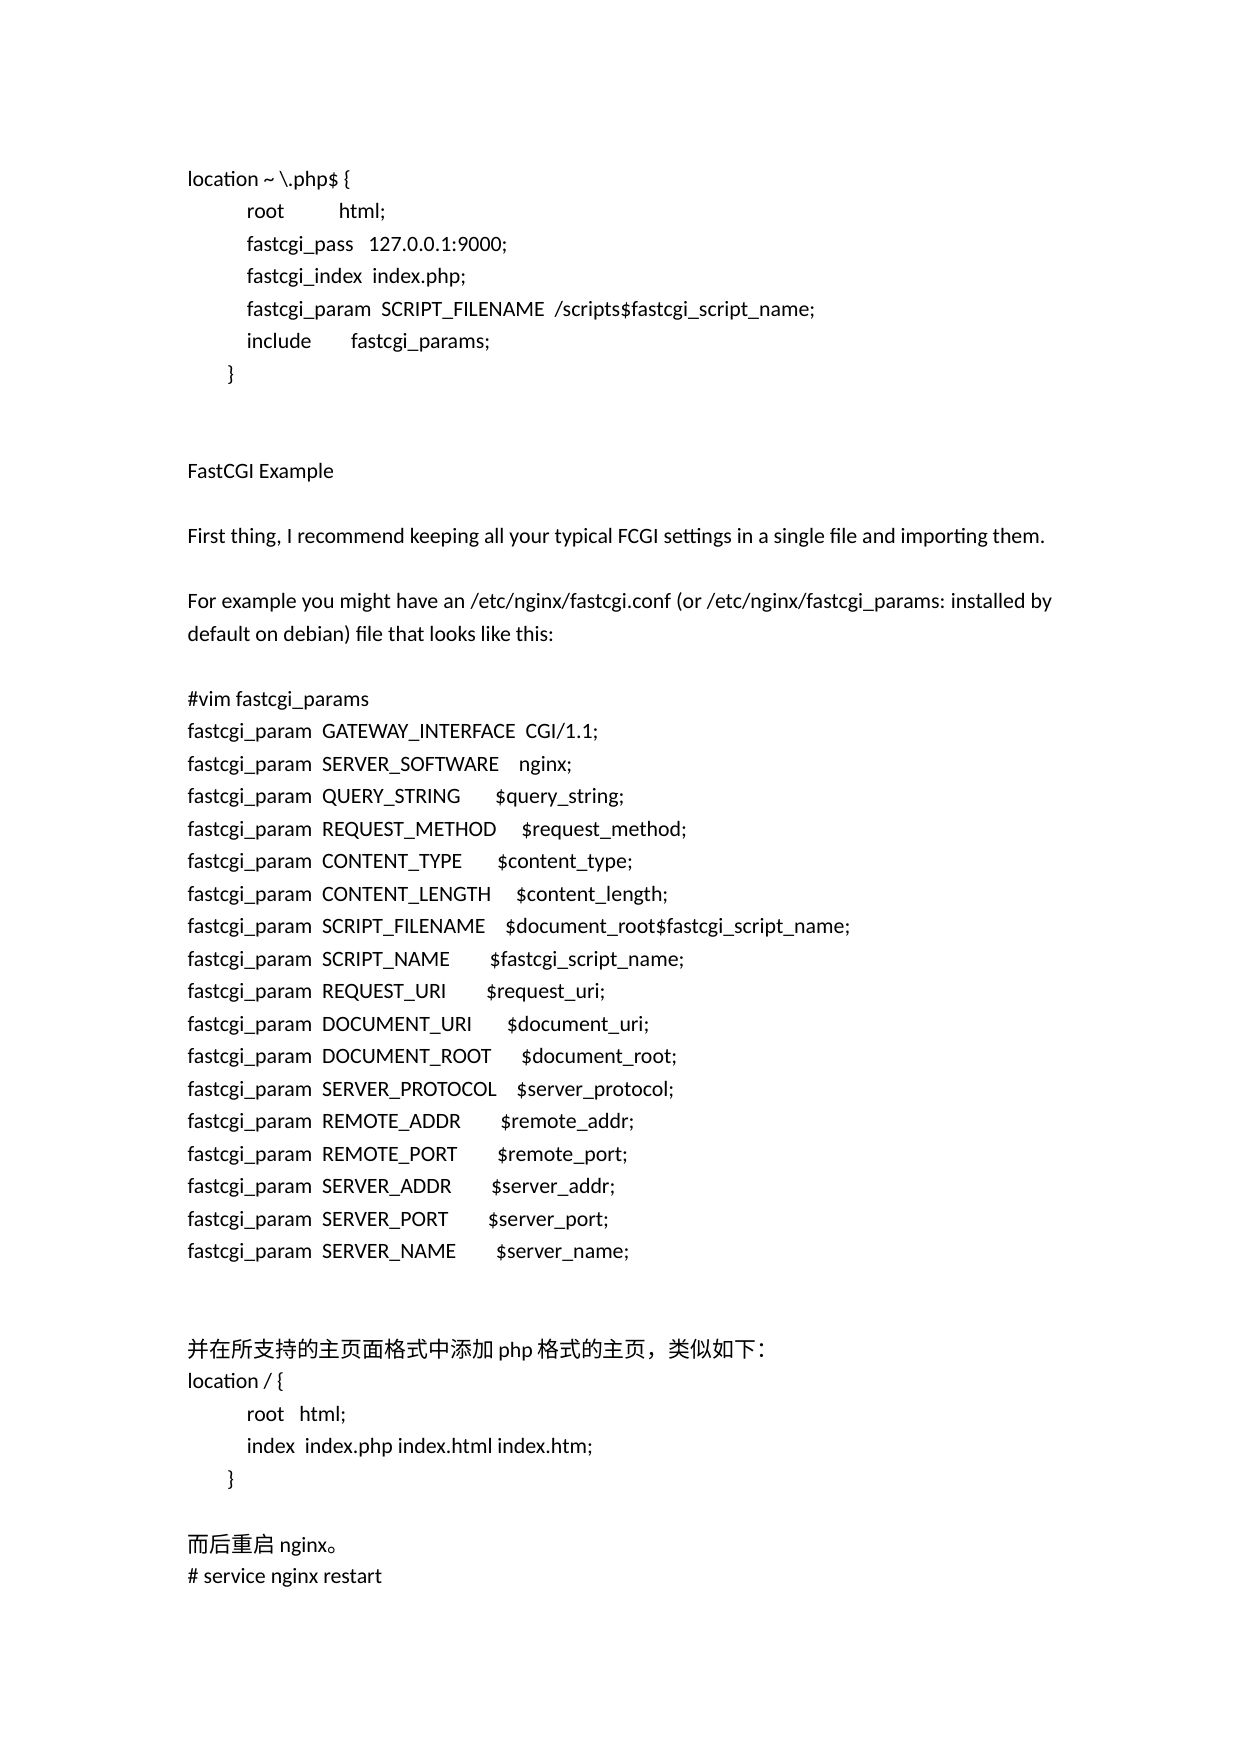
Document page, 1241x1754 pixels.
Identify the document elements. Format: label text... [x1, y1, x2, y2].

text include fastcgi_params; [187, 324, 1053, 357]
text fastcgi_param CONTENT_LENGTH $content_length; [187, 877, 1053, 909]
text fastcgi_param DOCUMENT_ROOT $document_root; [187, 1039, 1053, 1072]
text fastcgi_param REQUEST_URI $request_uri; [187, 974, 1053, 1007]
text fastcgi_param REQUEST_METHOD $request_method; [187, 812, 1053, 844]
text root html; [187, 194, 1053, 227]
text fastcgi_param GATEWAY_INTERFACE CGI/1.1; [187, 714, 1053, 747]
text fastcgi_param REMOTE_PORT $remote_port; [187, 1137, 1053, 1169]
text fastcgi_param DOCUMENT_URI $document_uri; [187, 1007, 1053, 1039]
text fastcgi_pass 127.0.0.1:9000; [187, 227, 1053, 259]
text #vim fastcgi_params [187, 682, 1053, 714]
text fastcgi_param SCRIPT_FILENAME /scripts$fastcgi_script_name; [187, 292, 1053, 324]
text fastcgi_param CONTENT_TYPE $content_type; [187, 844, 1053, 877]
text fastcgi_param SERVER_NAME $server_name; [187, 1234, 1053, 1267]
text First thing, I recommend keeping all your typical FCGI settings in a single file and importing them. [187, 519, 1053, 552]
text fastcgi_param SERVER_PORT $server_port; [187, 1202, 1053, 1234]
text fastcgi_index index.php; [187, 259, 1053, 292]
text fastcgi_param SCRIPT_NAME $fastcgi_script_name; [187, 942, 1053, 974]
text # service nginx restart [187, 1559, 1053, 1592]
text 而后重启nginx。 [187, 1527, 1053, 1559]
text fastcgi_param SERVER_PROTOCOL $server_protocol; [187, 1072, 1053, 1104]
text } [187, 1462, 1053, 1494]
text fastcgi_param SERVER_SOFTWARE nginx; [187, 747, 1053, 779]
text fastcgi_param SCRIPT_FILENAME $document_root$fastcgi_script_name; [187, 909, 1053, 942]
text FastCGI Example [187, 454, 1053, 487]
text fastcgi_param QUERY_STRING $query_string; [187, 779, 1053, 812]
text location ~ \.php$ { [187, 162, 1053, 194]
text index index.php index.html index.htm; [187, 1429, 1053, 1462]
text } [187, 357, 1053, 389]
text root html; [187, 1397, 1053, 1429]
text location / { [187, 1364, 1053, 1397]
text fastcgi_param SERVER_ADDR $server_addr; [187, 1169, 1053, 1202]
text fastcgi_param REMOTE_ADDR $remote_addr; [187, 1104, 1053, 1137]
text 并在所支持的主页面格式中添加php格式的主页，类似如下： [187, 1332, 1053, 1364]
text For example you might have an /etc/nginx/fastcgi.conf (or /etc/nginx/fastcgi_params: installed by default on debian) file that looks like this: [187, 584, 1053, 649]
